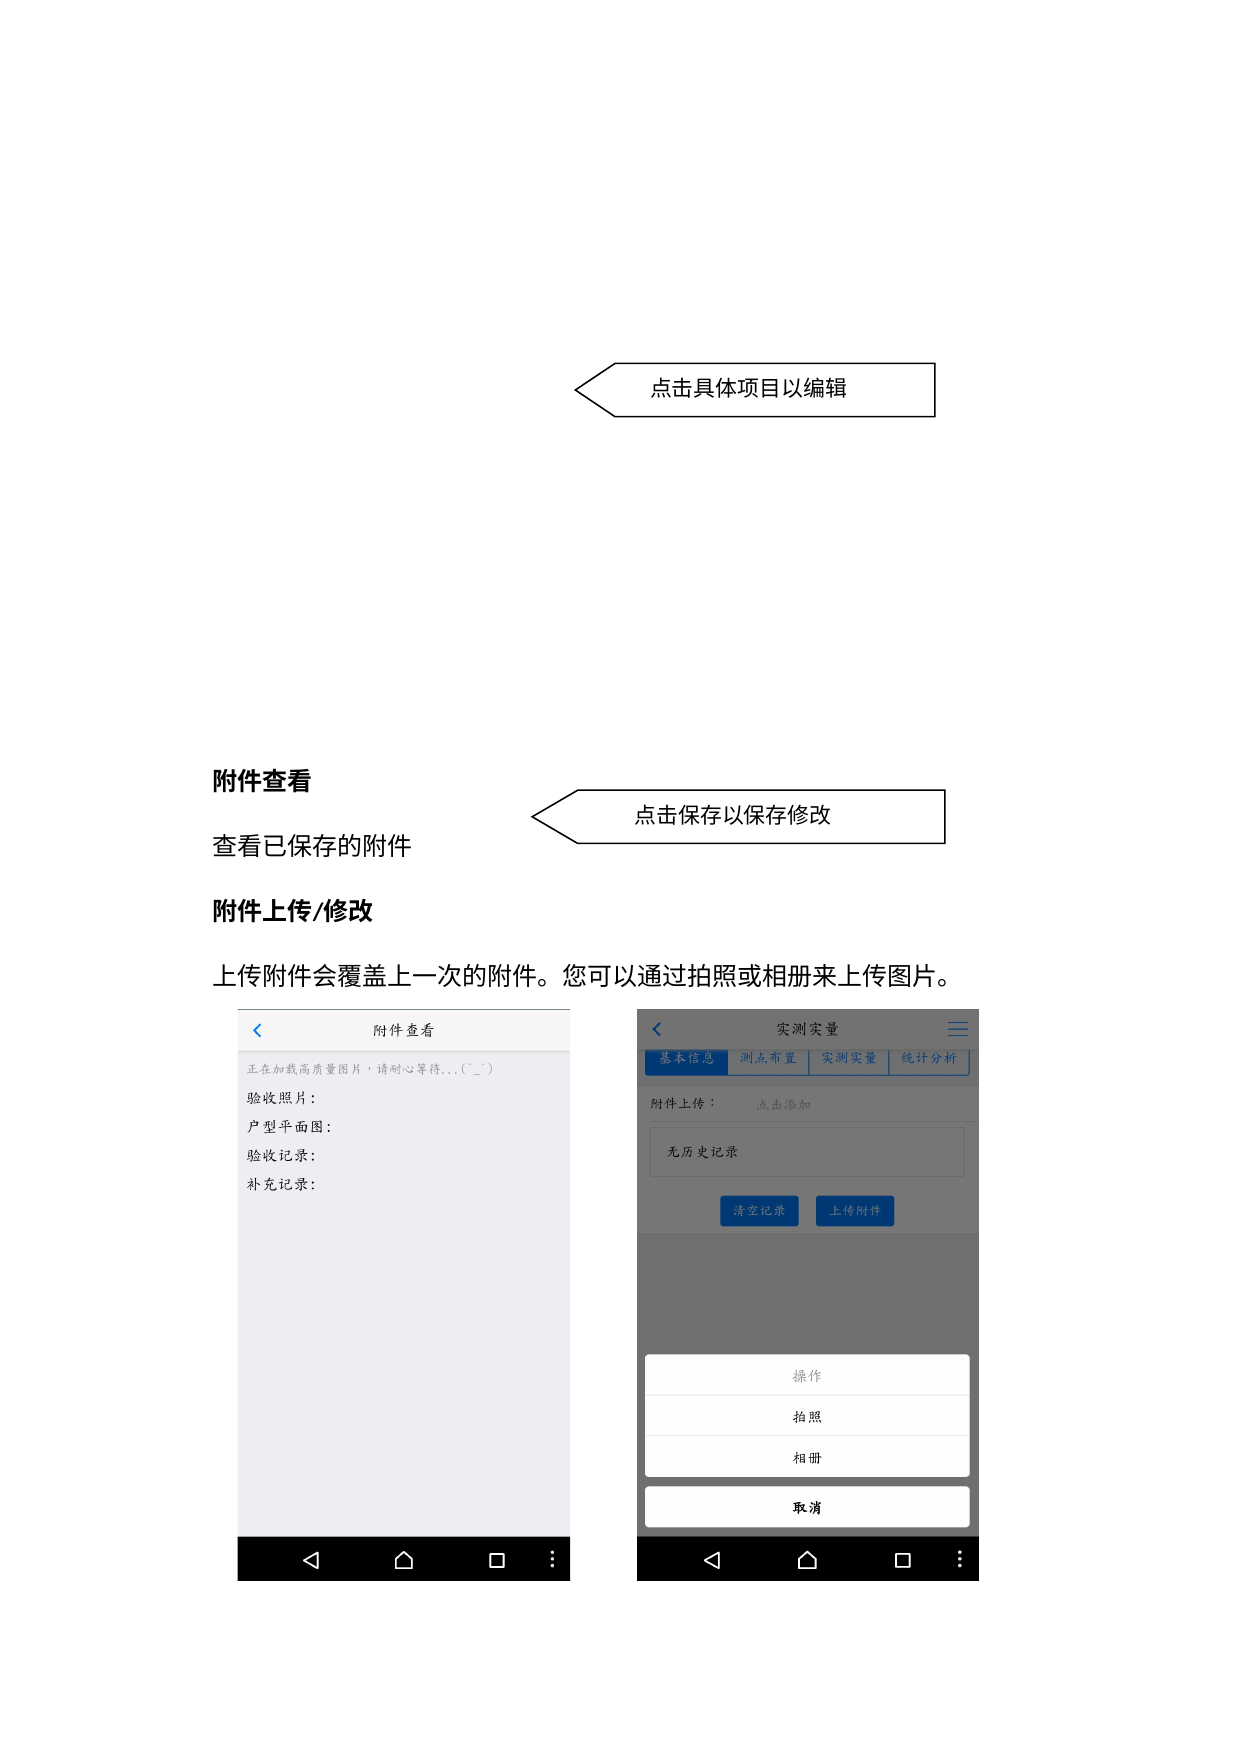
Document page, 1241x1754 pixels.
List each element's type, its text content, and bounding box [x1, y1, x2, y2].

text 上传附件会覆盖上一次的附件。您可以通过拍照或相册来上传图片。 [187, 942, 1053, 1007]
picture [637, 1009, 979, 1581]
picture [237, 1009, 571, 1581]
text 附件查看 [187, 747, 1053, 812]
text 附件上传/修改 [187, 877, 1053, 942]
text 查看已保存的附件 [187, 812, 1053, 877]
